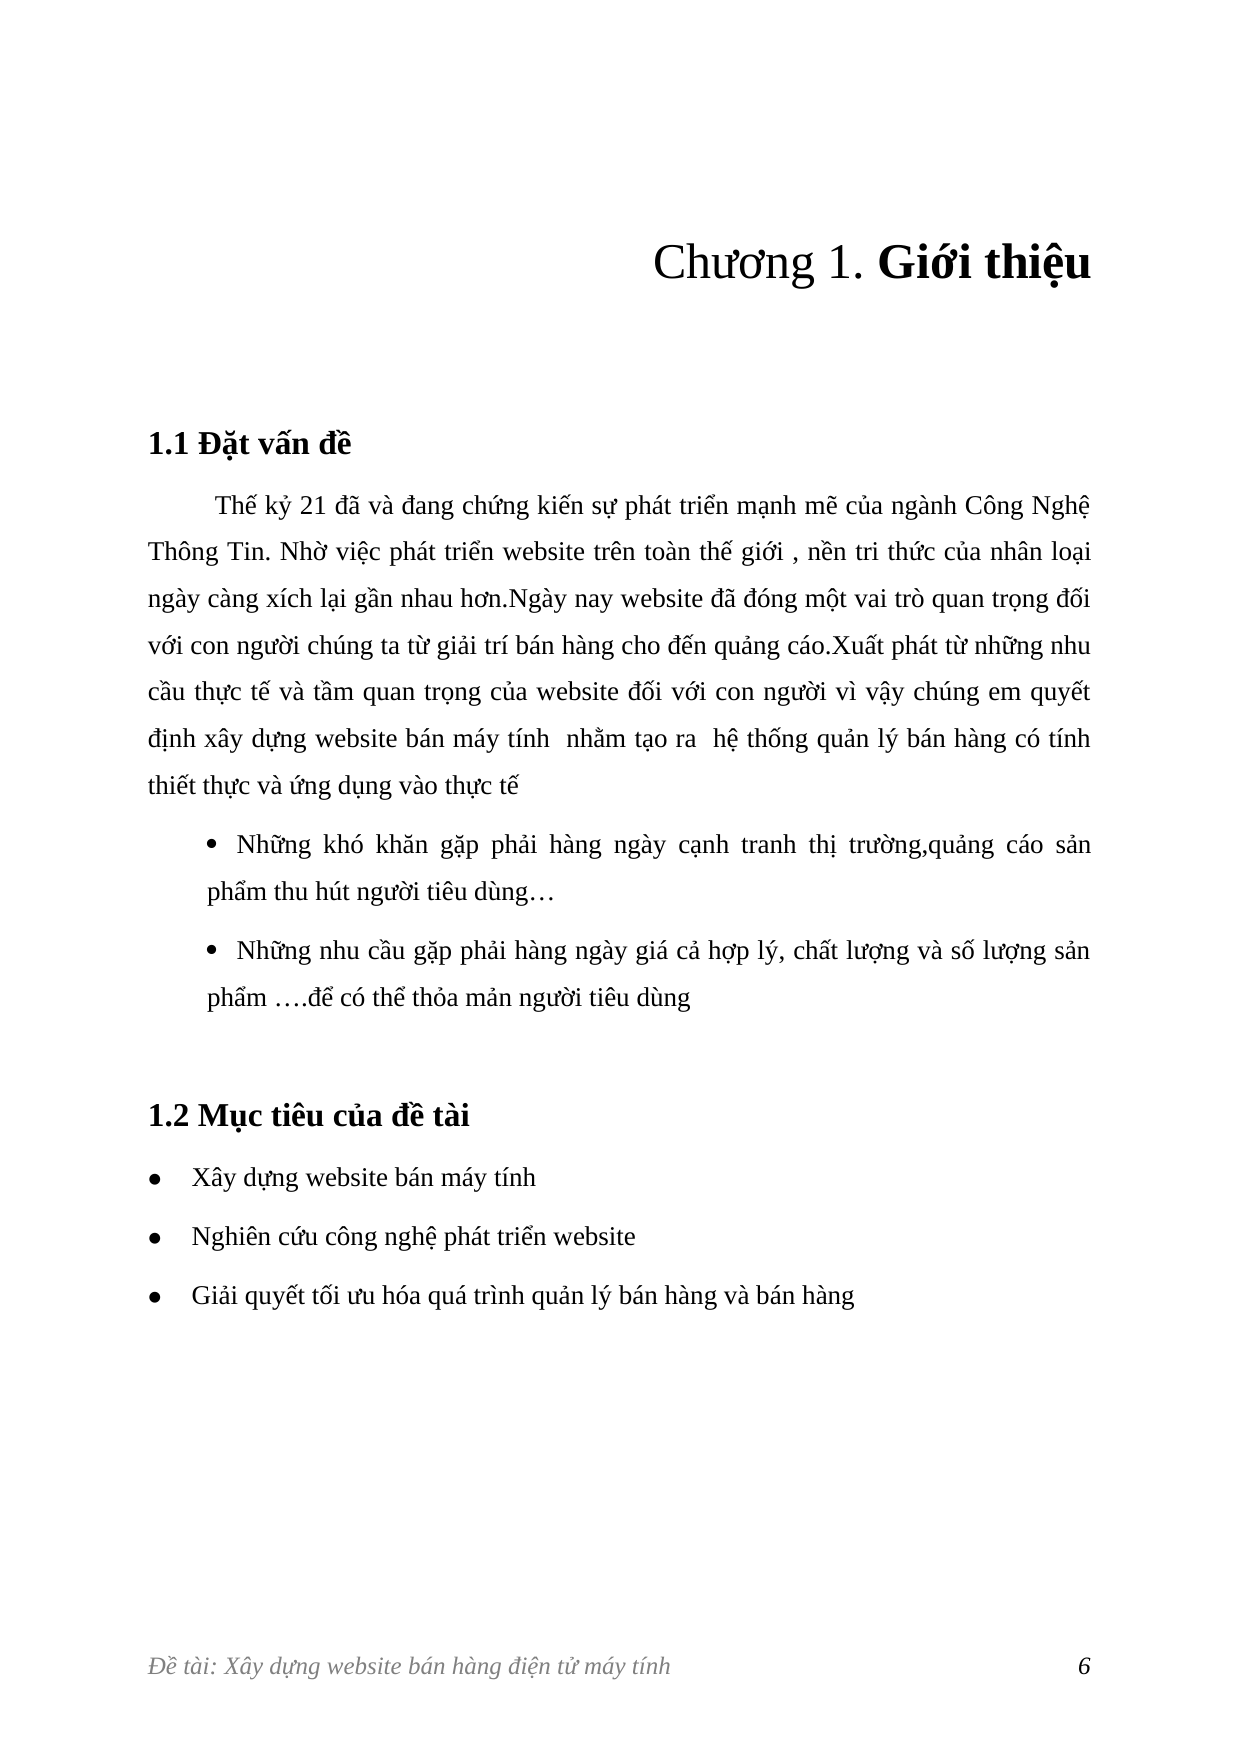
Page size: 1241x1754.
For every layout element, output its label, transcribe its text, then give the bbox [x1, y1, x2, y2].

list Giải quyết tối ưu hóa quá trình quản lý bán hàng và bán hàng [148, 1279, 1092, 1310]
text Thế kỷ 21 đã và đang chứng kiến sự phát triển mạnh mẽ của ngành Công Nghệ Thông Tin. Nhờ việc phát triển website trên toàn thế giới , nền tri thức của nhân loại ngày càng xích lại gần nhau hơn.Ngày nay website đã đóng một vai trò quan trọng đối với con người chúng ta từ giải trí bán hàng cho đến quảng cáo.Xuất phát từ những nhu cầu thực tế và tầm quan trọng của website đối với con người vì vậy chúng em quyết định xây dựng website bán máy tính nhằm tạo ra hệ thống quản lý bán hàng có tính thiết thực và ứng dụng vào thực tế [148, 489, 1092, 800]
list Xây dựng website bán máy tính [148, 1161, 1092, 1192]
list Những khó khăn gặp phải hàng ngày cạnh tranh thị trường,quảng cáo sản phẩm thu hút người tiêu dùng… [207, 828, 1092, 906]
subtitle Đặt vấn đề [148, 418, 1092, 464]
subtitle Mục tiêu của đề tài [148, 1090, 1092, 1136]
list Nghiên cứu công nghệ phát triển website [148, 1220, 1092, 1251]
list Những nhu cầu gặp phải hàng ngày giá cả hợp lý, chất lượng và số lượng sản phẩm ….để có thể thỏa mản người tiêu dùng [207, 934, 1092, 1012]
subtitle Giới thiệu [148, 232, 1092, 289]
